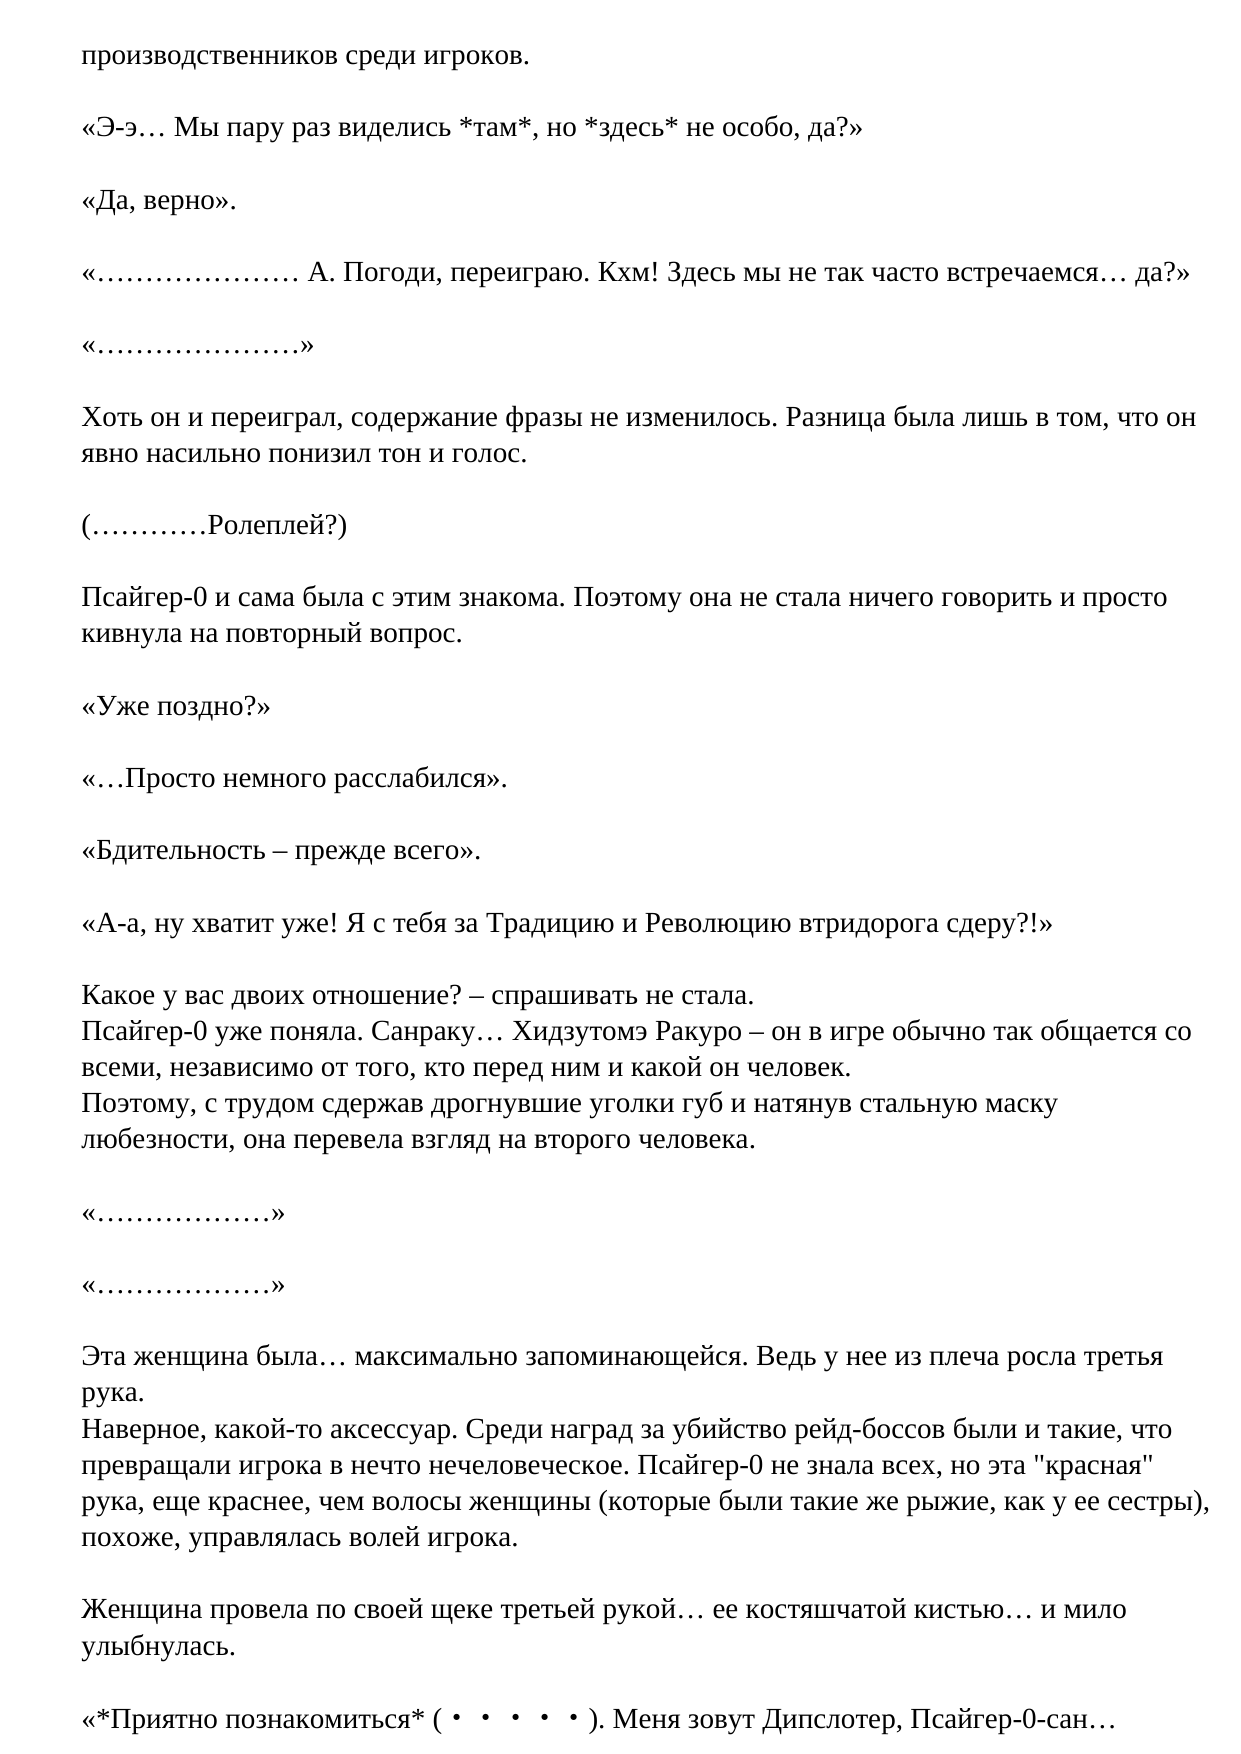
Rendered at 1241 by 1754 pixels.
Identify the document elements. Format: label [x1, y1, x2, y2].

text [81, 37, 1215, 1736]
